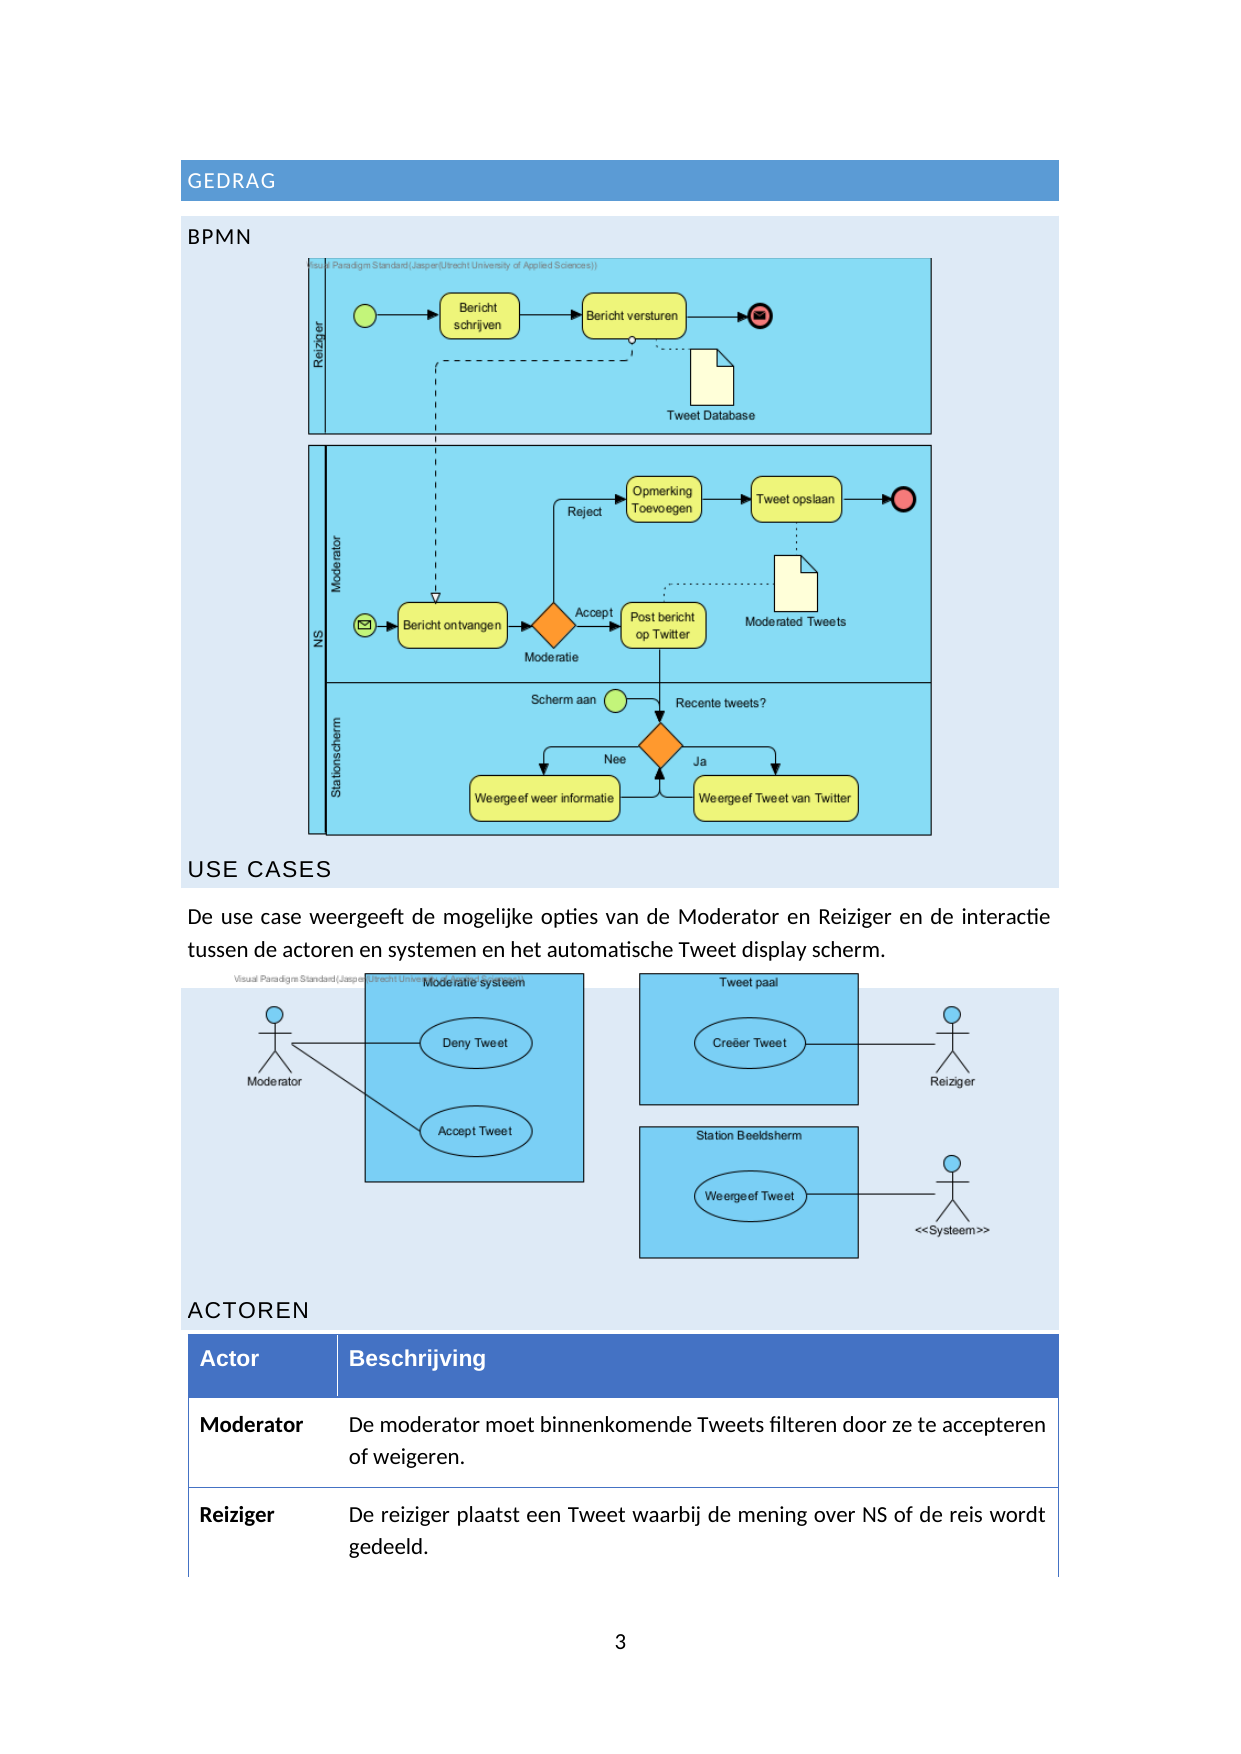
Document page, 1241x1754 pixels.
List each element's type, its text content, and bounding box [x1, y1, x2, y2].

subtitle Gedrag [188, 167, 1053, 195]
table_header Beschrijving [338, 1335, 1058, 1396]
table_cell De reiziger plaatst een Tweet waarbij de mening over NS of de reis wordt gedeeld. [338, 1488, 1058, 1577]
subtitle BPMN [188, 222, 1053, 250]
table_header Actor [189, 1335, 337, 1396]
text De use case weergeeft de mogelijke opties van de Moderator en Reiziger en de interactie tussen de actoren en systemen en het automatische Tweet display scherm. [187, 902, 1053, 963]
picture [234, 971, 1006, 1263]
table_cell Reiziger [189, 1488, 337, 1577]
picture [306, 258, 934, 838]
table_cell Moderator [189, 1398, 337, 1487]
table_cell De moderator moet binnenkomende Tweets filteren door ze te accepteren of weigeren. [338, 1398, 1058, 1487]
